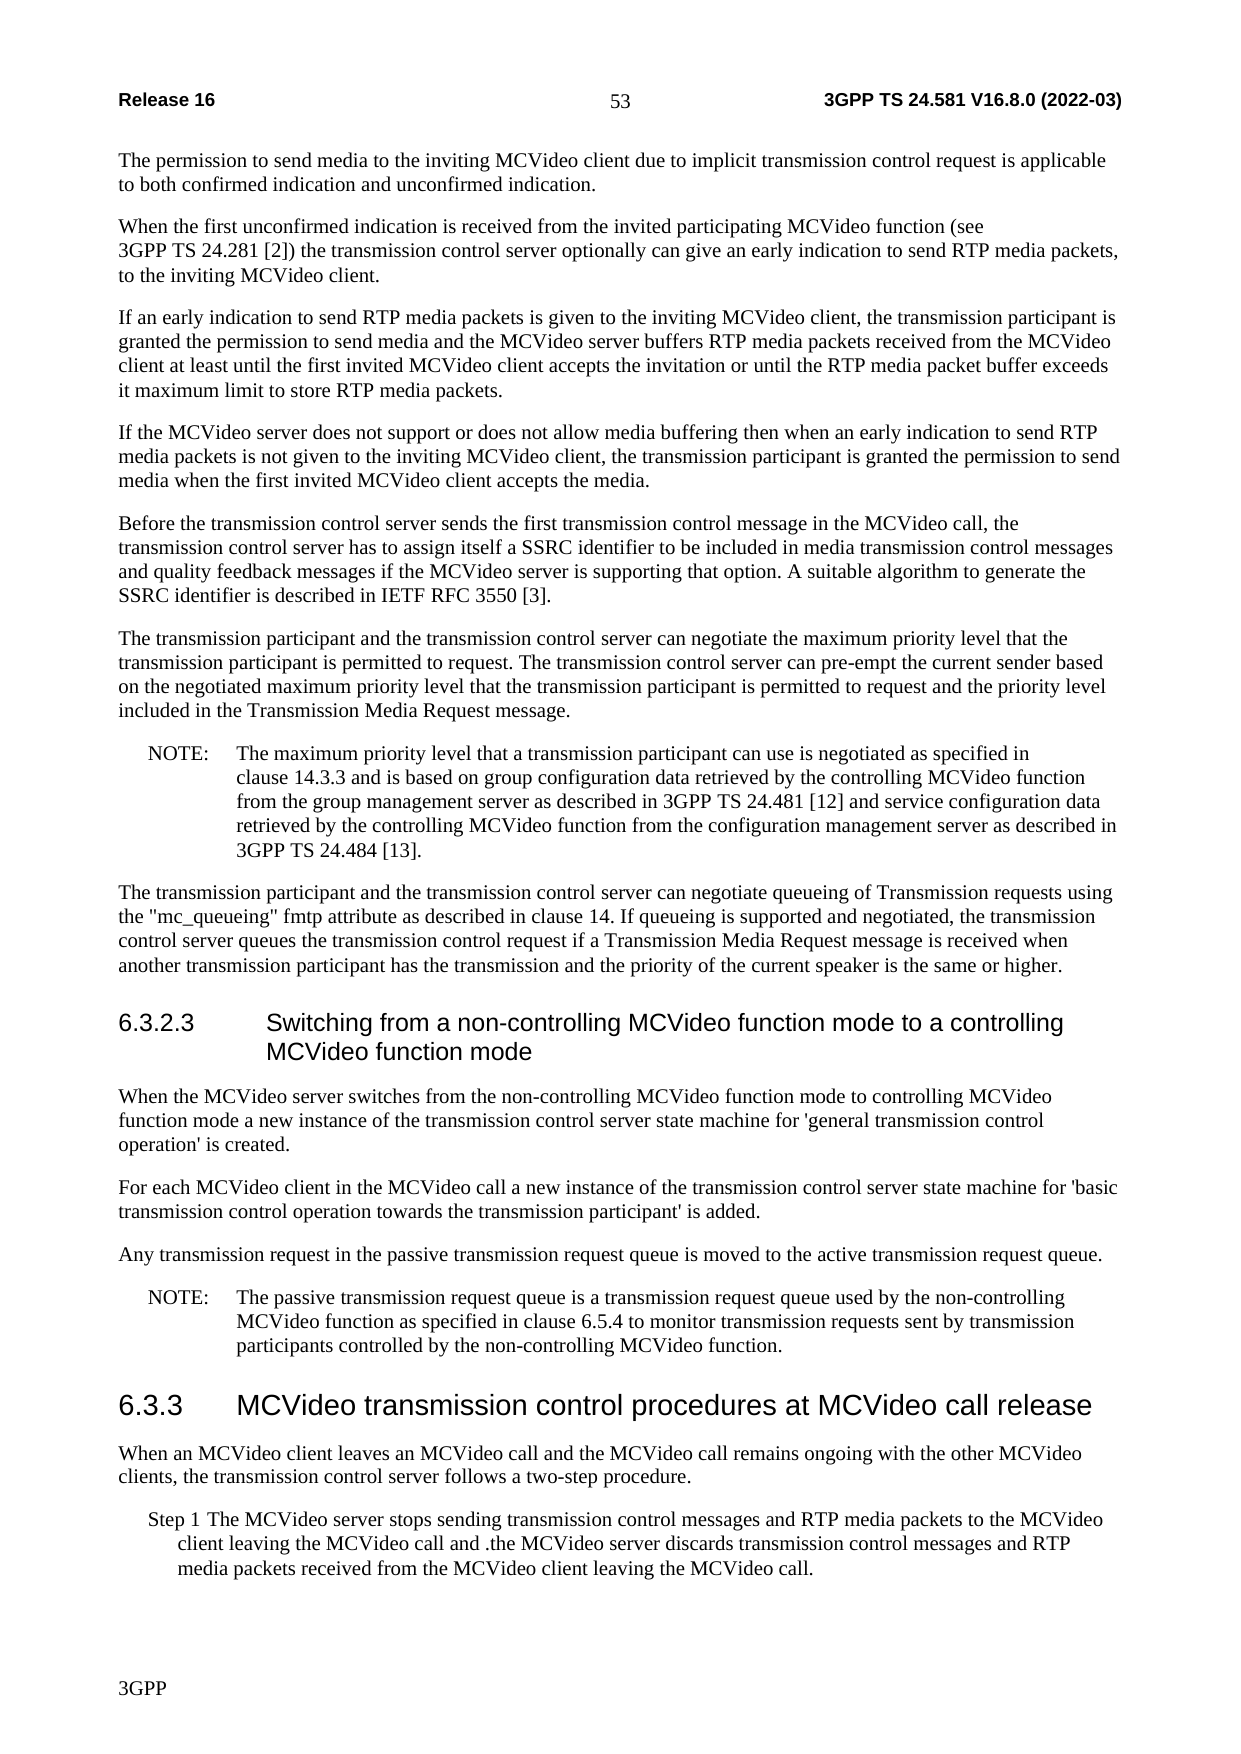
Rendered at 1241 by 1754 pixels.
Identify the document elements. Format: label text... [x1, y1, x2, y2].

subtitle 6.3.2.3 Switching from a non-controlling MCVideo function mode to a controlling MCVideo function mode [118, 1008, 1122, 1065]
text Before the transmission control server sends the first transmission control message in the MCVideo call, the transmission control server has to assign itself a SSRC identifier to be included in media transmission control messages and quality feedback messages if the MCVideo server is supporting that option. A suitable algorithm to generate the SSRC identifier is described in IETF RFC 3550 [3]. [118, 511, 1122, 607]
text When the first unconfirmed indication is received from the invited participating MCVideo function (see 3GPP TS 24.281 [2]) the transmission control server optionally can give an early indication to send RTP media packets, to the inviting MCVideo client. [118, 214, 1122, 287]
subtitle 6.3.3 MCVideo transmission control procedures at MCVideo call release [118, 1388, 1122, 1422]
text Step 1 The MCVideo server stops sending transmission control messages and RTP media packets to the MCVideo client leaving the MCVideo call and .the MCVideo server discards transmission control messages and RTP media packets received from the MCVideo client leaving the MCVideo call. [148, 1507, 1122, 1579]
text For each MCVideo client in the MCVideo call a new instance of the transmission control server state machine for 'basic transmission control operation towards the transmission participant' is added. [118, 1175, 1122, 1223]
text NOTE: The maximum priority level that a transmission participant can use is negotiated as specified in clause 14.3.3 and is based on group configuration data retrieved by the controlling MCVideo function from the group management server as described in 3GPP TS 24.481 [12] and service configuration data retrieved by the controlling MCVideo function from the configuration management server as described in 3GPP TS 24.484 [13]. [148, 741, 1122, 862]
text Any transmission request in the passive transmission request queue is moved to the active transmission request queue. [118, 1242, 1122, 1266]
text The permission to send media to the inviting MCVideo client due to implicit transmission control request is applicable to both confirmed indication and unconfirmed indication. [118, 147, 1122, 196]
text The transmission participant and the transmission control server can negotiate queueing of Transmission requests using the "mc_queueing" fmtp attribute as described in clause 14. If queueing is supported and negotiated, the transmission control server queues the transmission control request if a Transmission Media Request message is received when another transmission participant has the transmission and the priority of the current speaker is the same or higher. [118, 880, 1122, 977]
text If an early indication to send RTP media packets is given to the inviting MCVideo client, the transmission participant is granted the permission to send media and the MCVideo server buffers RTP media packets received from the MCVideo client at least until the first invited MCVideo client accepts the invitation or until the RTP media packet buffer exceeds it maximum limit to store RTP media packets. [118, 305, 1122, 402]
text When an MCVideo client leaves an MCVideo call and the MCVideo call remains ongoing with the other MCVideo clients, the transmission control server follows a two-step procedure. [118, 1440, 1122, 1488]
text When the MCVideo server switches from the non-controlling MCVideo function mode to controlling MCVideo function mode a new instance of the transmission control server state machine for 'general transmission control operation' is created. [118, 1084, 1122, 1156]
text The transmission participant and the transmission control server can negotiate the maximum priority level that the transmission participant is permitted to request. The transmission control server can pre-empt the current sender based on the negotiated maximum priority level that the transmission participant is permitted to request and the priority level included in the Transmission Media Request message. [118, 626, 1122, 722]
text NOTE: The passive transmission request queue is a transmission request queue used by the non-controlling MCVideo function as specified in clause 6.5.4 to monitor transmission requests sent by transmission participants controlled by the non-controlling MCVideo function. [148, 1285, 1122, 1357]
text If the MCVideo server does not support or does not allow media buffering then when an early indication to send RTP media packets is not given to the inviting MCVideo client, the transmission participant is granted the permission to send media when the first invited MCVideo client accepts the media. [118, 420, 1122, 492]
